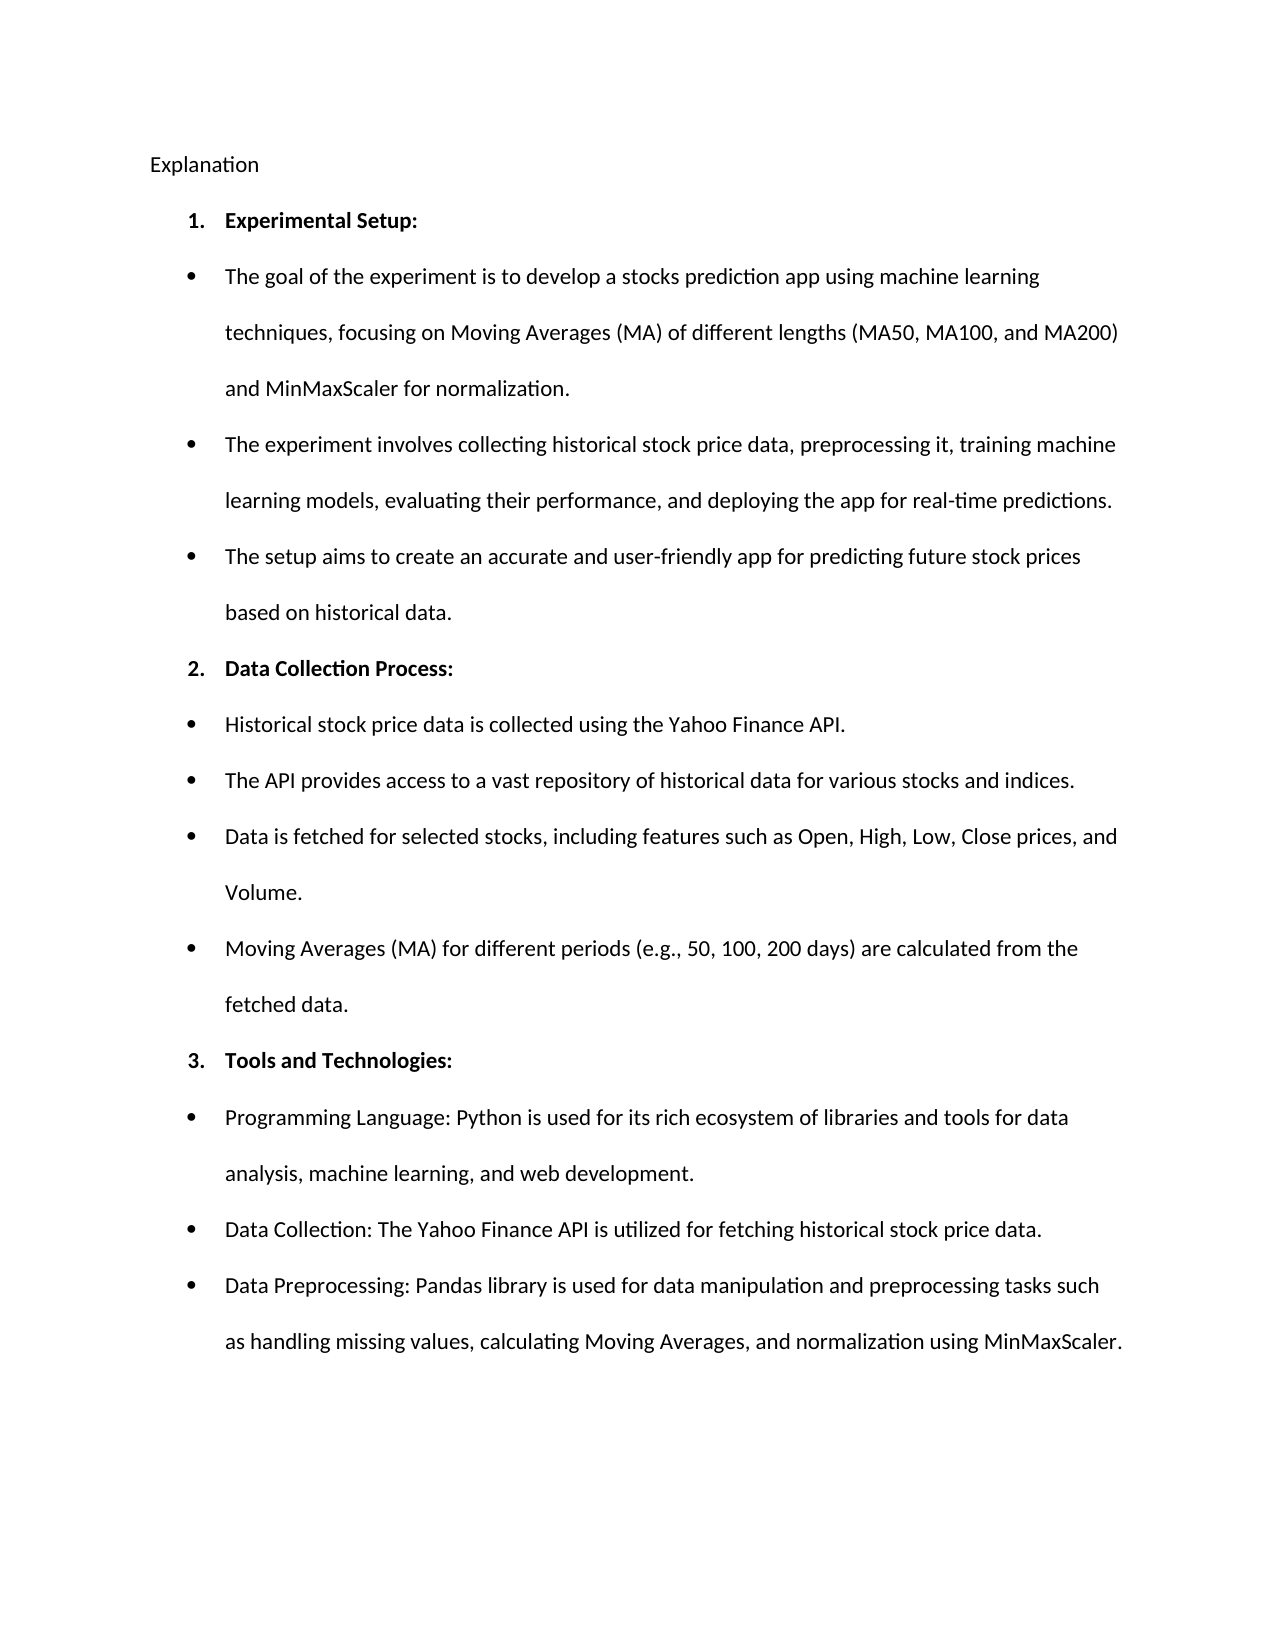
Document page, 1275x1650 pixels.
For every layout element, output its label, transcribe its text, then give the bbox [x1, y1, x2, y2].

list The setup aims to create an accurate and user-friendly app for predicting future stock prices based on historical data. [187, 542, 1125, 626]
list The experiment involves collecting historical stock price data, preprocessing it, training machine learning models, evaluating their performance, and deploying the app for real-time predictions. [187, 430, 1125, 514]
list The API provides access to a vast repository of historical data for various stocks and indices. [187, 766, 1125, 794]
list Data Collection Process: [187, 654, 1125, 682]
list The goal of the experiment is to develop a stocks prediction app using machine learning techniques, focusing on Moving Averages (MA) of different lengths (MA50, MA100, and MA200) and MinMaxScaler for normalization. [187, 262, 1125, 402]
list Tools and Technologies: [187, 1047, 1125, 1075]
list Data Preprocessing: Pandas library is used for data manipulation and preprocessing tasks such as handling missing values, calculating Moving Averages, and normalization using MinMaxScaler. [187, 1271, 1125, 1355]
list Data Collection: The Yahoo Finance API is utilized for fetching historical stock price data. [187, 1215, 1125, 1243]
list Experimental Setup: [187, 206, 1125, 234]
text Explanation [150, 150, 1125, 178]
list Historical stock price data is collected using the Yahoo Finance API. [187, 710, 1125, 738]
list Moving Averages (MA) for different periods (e.g., 50, 100, 200 days) are calculated from the fetched data. [187, 934, 1125, 1019]
list Data is fetched for selected stocks, including features such as Open, High, Low, Close prices, and Volume. [187, 822, 1125, 907]
list Programming Language: Python is used for its rich ecosystem of libraries and tools for data analysis, machine learning, and web development. [187, 1103, 1125, 1187]
